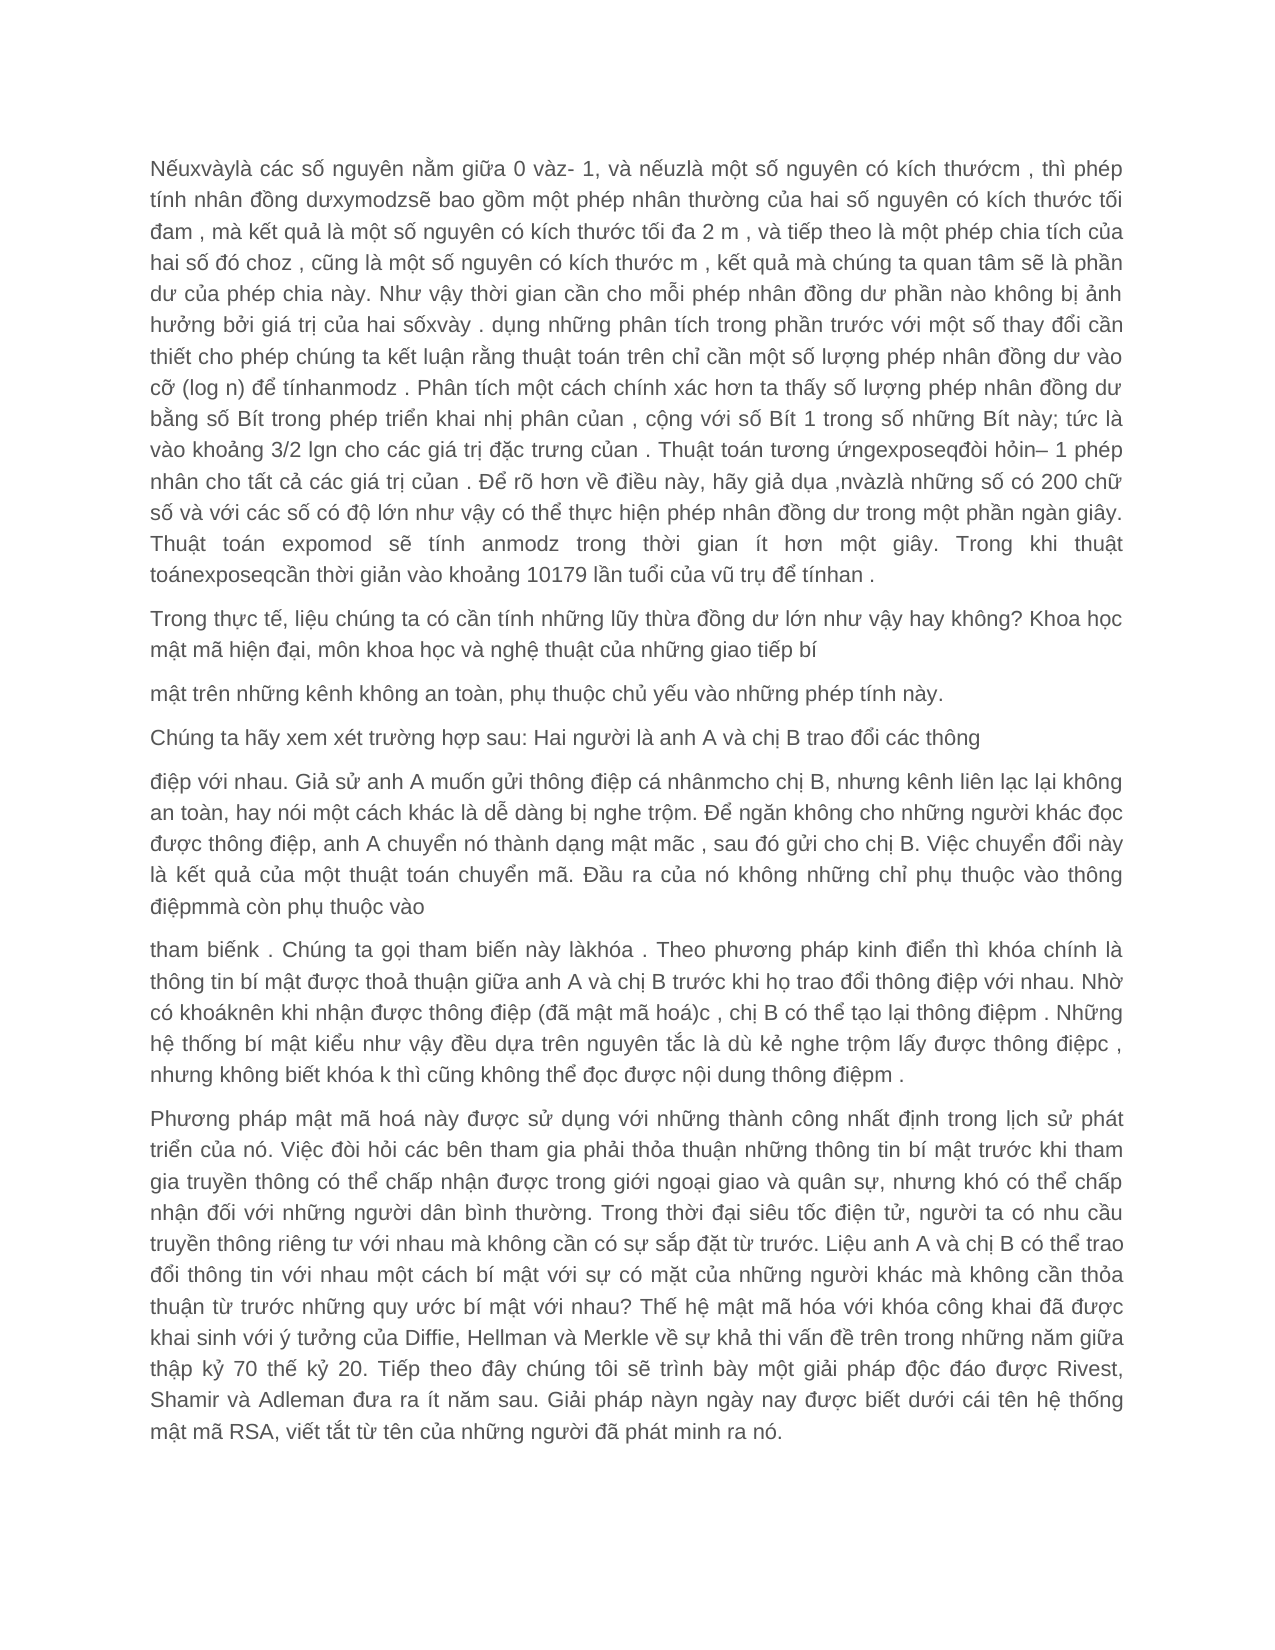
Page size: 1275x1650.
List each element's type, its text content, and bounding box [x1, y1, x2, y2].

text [150, 150, 1125, 587]
text Phương pháp mật mã hoá này được sử dụng với những thành công nhất định trong lịch sử phát triển của nó. Việc đòi hỏi các bên tham gia phải thỏa thuận những thông tin bí mật trước khi tham gia truyền thông có thể chấp nhận được trong giới ngoại giao và quân sự, nhưng khó có thể chấp nhận đối với những người dân bình thường. Trong thời đại siêu tốc điện tử, người ta có nhu cầu truyền thông riêng tư với nhau mà không cần có sự sắp đặt từ trước. Liệu anh A và chị B có thể trao đổi thông tin với nhau một cách bí mật với sự có mặt của những người khác mà không cần thỏa thuận từ trước những quy ước bí mật với nhau? Thế hệ mật mã hóa với khóa công khai đã được khai sinh với ý tưởng của Diffie, Hellman và Merkle về sự khả thi vấn đề trên trong những năm giữa thập kỷ 70 thế kỷ 20. Tiếp theo đây chúng tôi sẽ trình bày một giải pháp độc đáo được Rivest, Shamir và Adleman đưa ra ít năm sau. Giải pháp nàyn ngày nay được biết dưới cái tên hệ thống mật mã RSA, viết tắt từ tên của những người đã phát minh ra nó. [150, 1100, 1125, 1444]
text Chúng ta hãy xem xét trường hợp sau: Hai người là anh A và chị B trao đổi các thông [150, 719, 1125, 750]
text điệp với nhau. Giả sử anh A muốn gửi thông điệp cá nhânmcho chị B, nhưng kênh liên lạc lại không an toàn, hay nói một cách khác là dễ dàng bị nghe trộm. Để ngăn không cho những người khác đọc được thông điệp, anh A chuyển nó thành dạng mật mãc , sau đó gửi cho chị B. Việc chuyển đổi này là kết quả của một thuật toán chuyển mã. Đầu ra của nó không những chỉ phụ thuộc vào thông điệpmmà còn phụ thuộc vào [150, 762, 1125, 919]
text tham biếnk . Chúng ta gọi tham biến này làkhóa . Theo phương pháp kinh điển thì khóa chính là thông tin bí mật được thoả thuận giữa anh A và chị B trước khi họ trao đổi thông điệp với nhau. Nhờ có khoáknên khi nhận được thông điệp (đã mật mã hoá)c , chị B có thể tạo lại thông điệpm . Những hệ thống bí mật kiểu như vậy đều dựa trên nguyên tắc là dù kẻ nghe trộm lấy được thông điệpc , nhưng không biết khóa k thì cũng không thể đọc được nội dung thông điệpm . [150, 931, 1125, 1087]
text mật trên những kênh không an toàn, phụ thuộc chủ yếu vào những phép tính này. [150, 675, 1125, 706]
text Trong thực tế, liệu chúng ta có cần tính những lũy thừa đồng dư lớn như vậy hay không? Khoa học mật mã hiện đại, môn khoa học và nghệ thuật của những giao tiếp bí [150, 600, 1125, 662]
